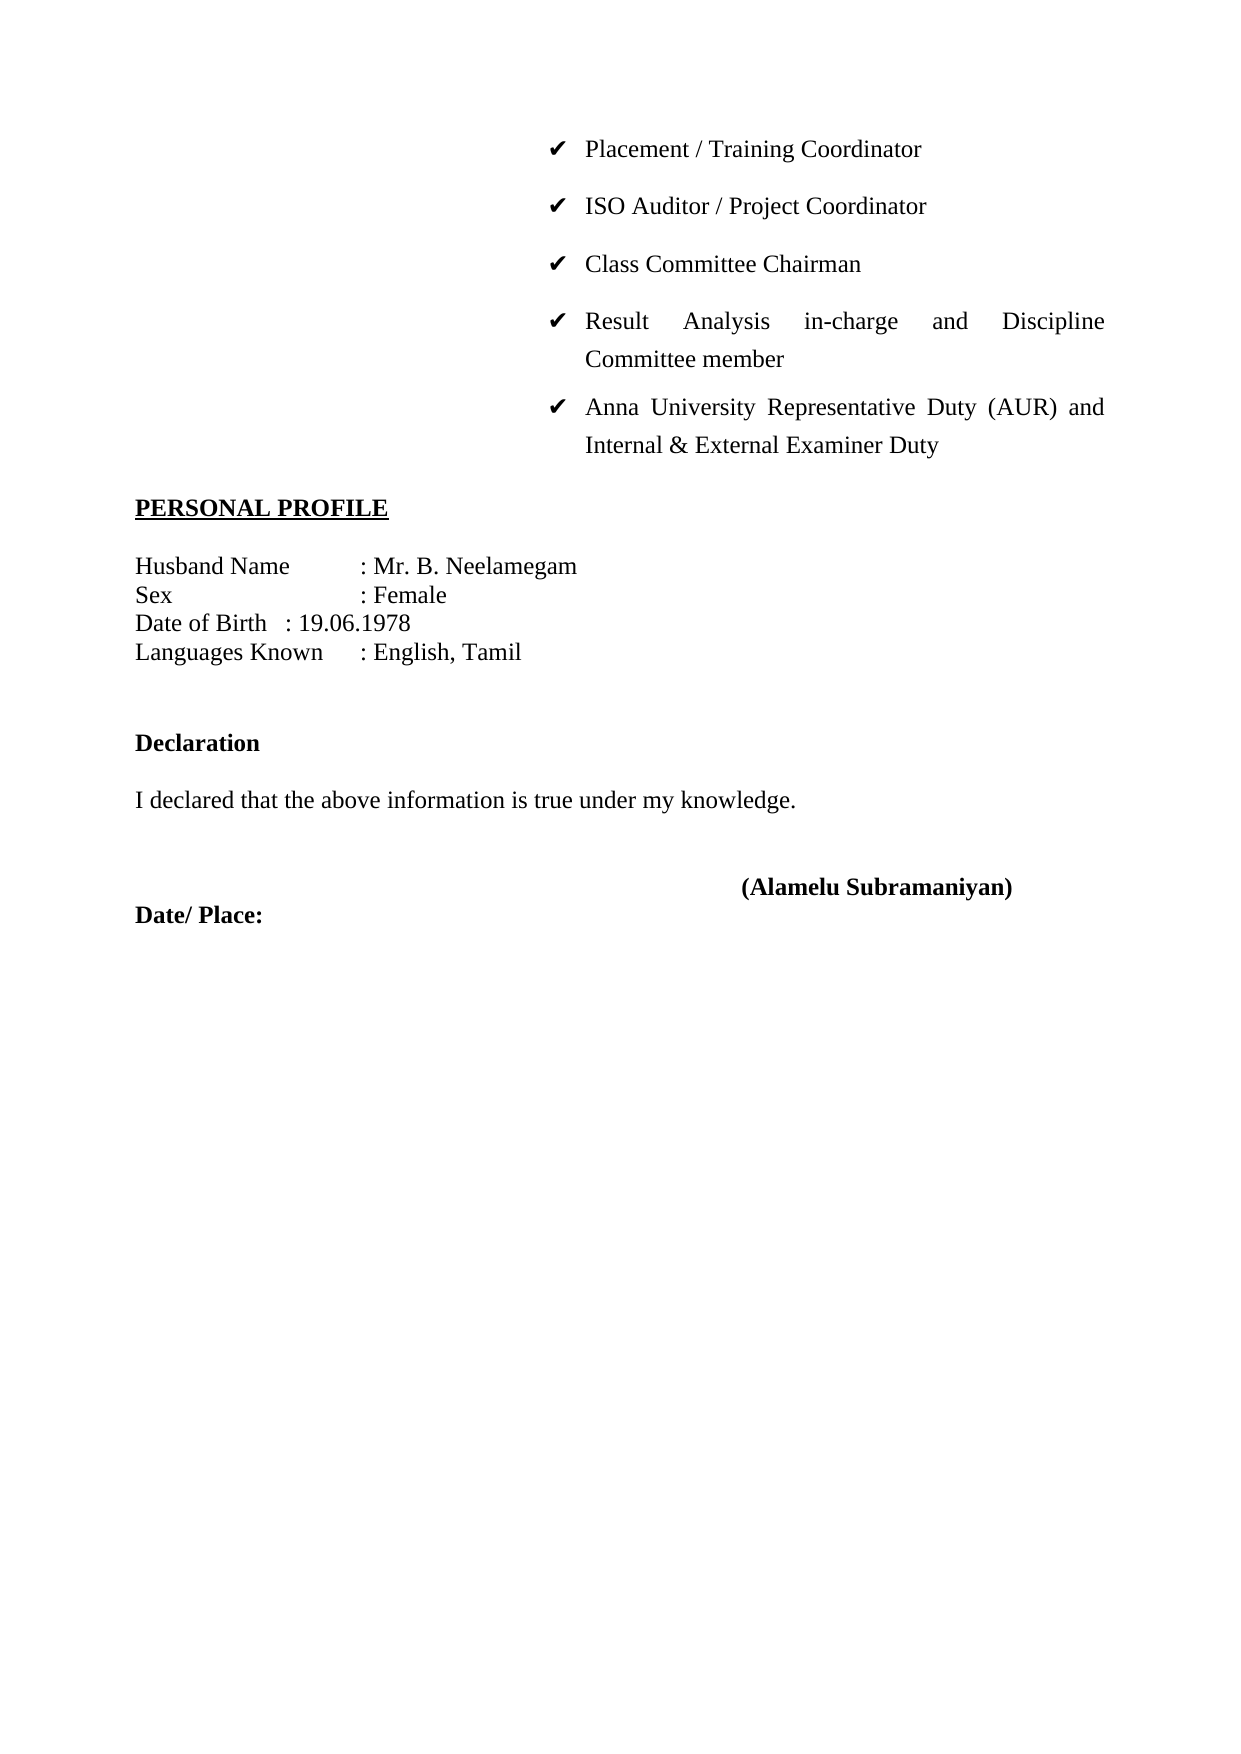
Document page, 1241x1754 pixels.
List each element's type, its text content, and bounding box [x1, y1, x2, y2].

list Class Committee Chairman [547, 235, 1105, 286]
subtitle PERSONAL PROFILE [135, 493, 1105, 522]
subtitle Date/ Place: [135, 900, 1105, 929]
list Placement / Training Coordinator [547, 120, 1105, 171]
subtitle Declaration [135, 728, 1105, 757]
list Anna University Representative Duty (AUR) and Internal & External Examiner Duty [547, 379, 1105, 459]
list ISO Auditor / Project Coordinator [547, 177, 1105, 229]
subtitle (Alamelu Subramaniyan) [660, 872, 1105, 900]
subtitle I declared that the above information is true under my knowledge. [135, 785, 1105, 814]
list Result Analysis in-charge and Discipline Committee member [547, 292, 1105, 372]
subtitle Languages Known : English, Tamil [135, 637, 1105, 666]
subtitle Sex : Female [135, 580, 1105, 608]
subtitle Husband Name : Mr. B. Neelamegam [135, 551, 1105, 580]
subtitle Date of Birth : 19.06.1978 [135, 608, 1105, 637]
